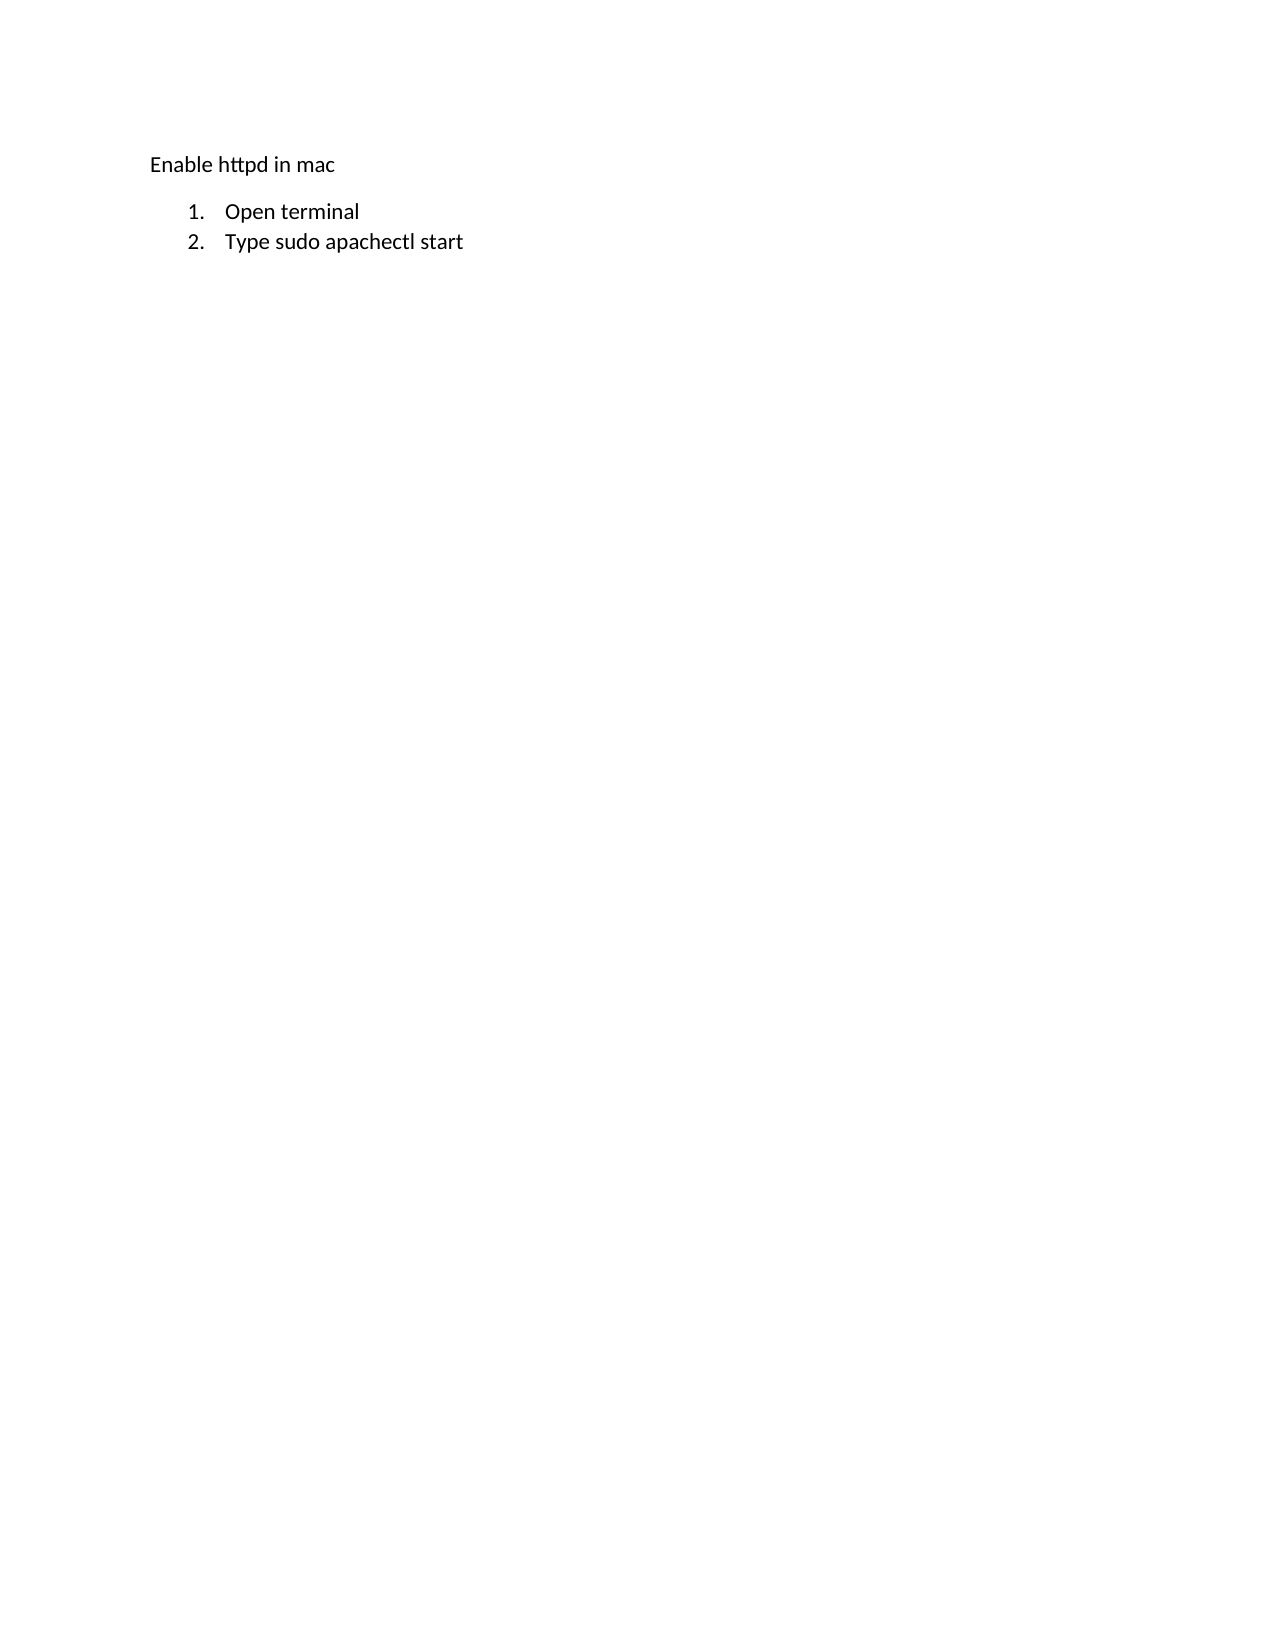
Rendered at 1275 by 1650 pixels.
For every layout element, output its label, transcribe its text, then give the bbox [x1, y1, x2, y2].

list Open terminal [187, 197, 1125, 225]
text Enable httpd in mac [150, 150, 1125, 178]
list Type sudo apachectl start [187, 227, 1125, 255]
